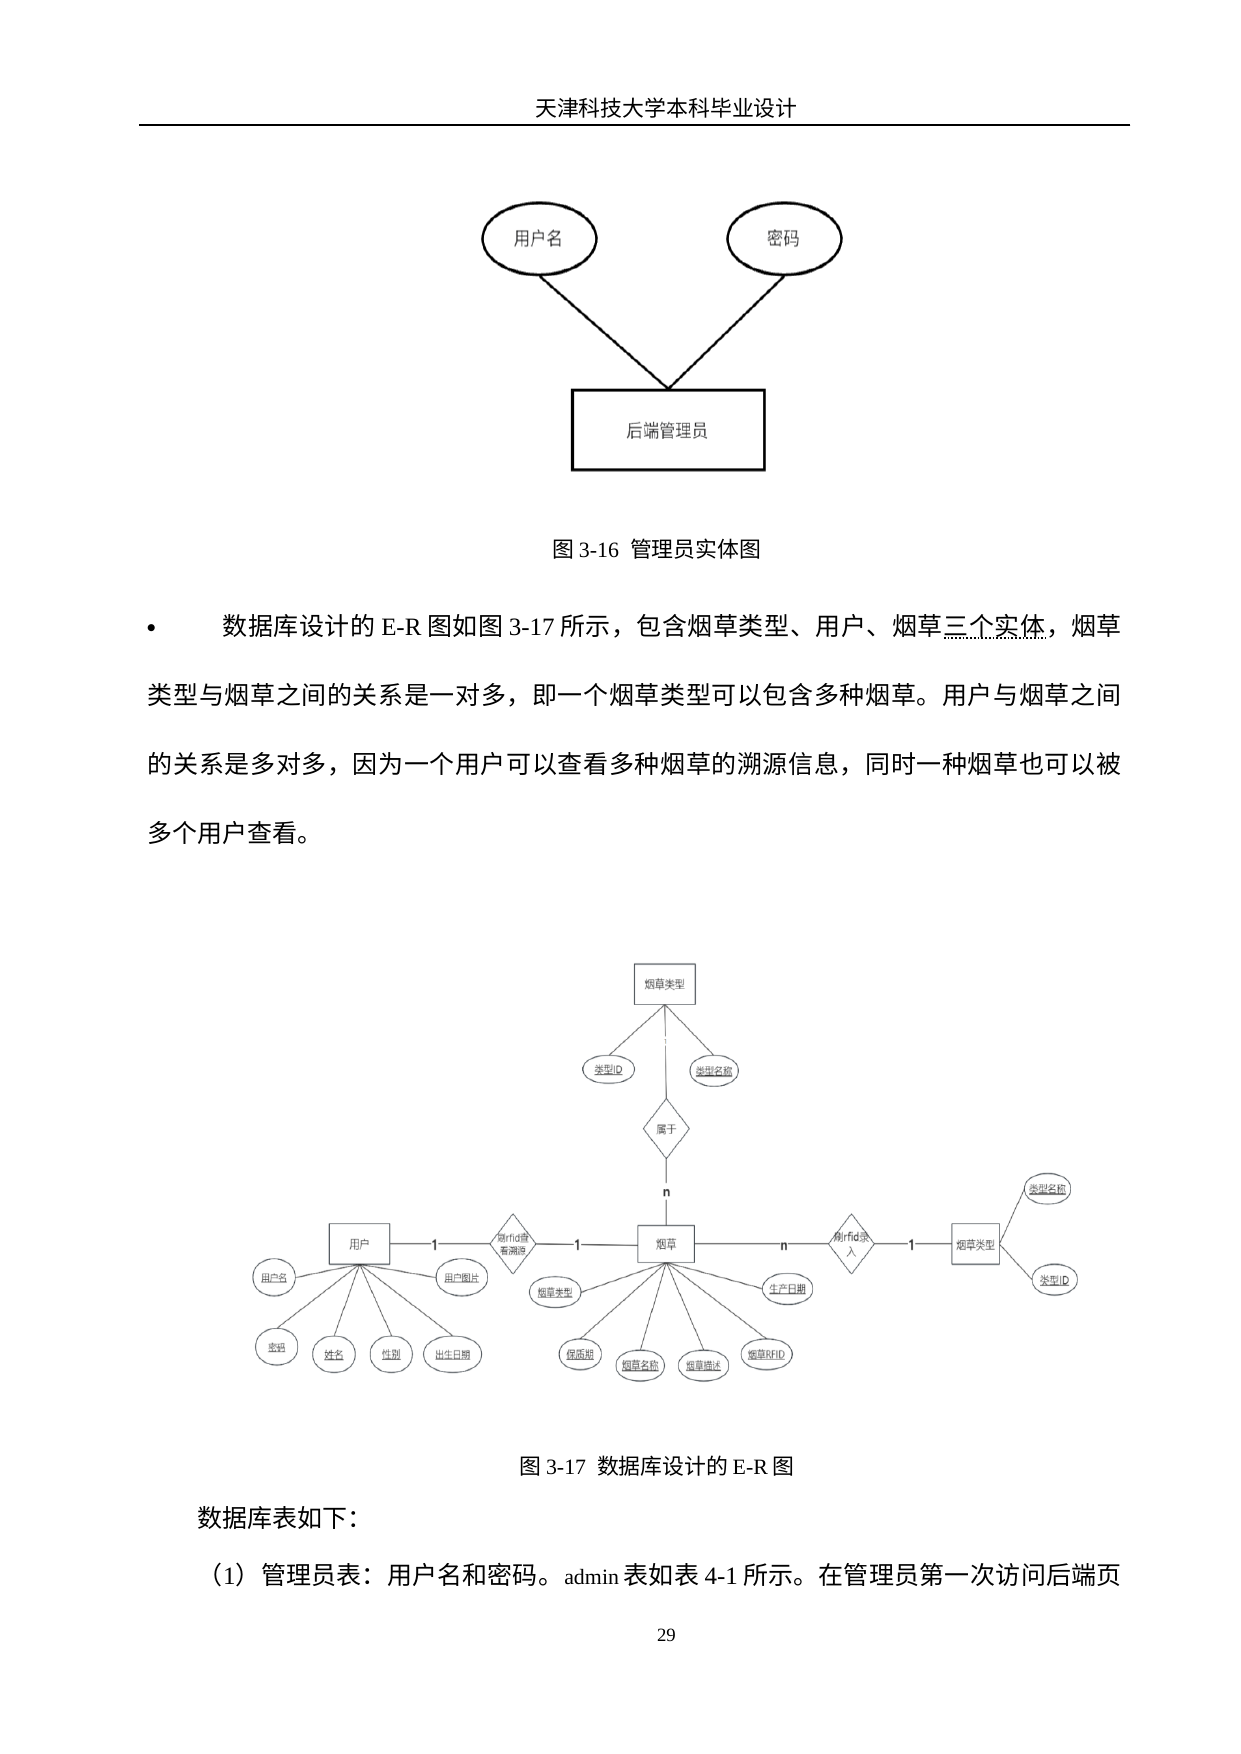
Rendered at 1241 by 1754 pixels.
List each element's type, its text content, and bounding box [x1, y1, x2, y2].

list 数据库设计的E-R图如图3-17所示，包含烟草类型、用户、烟草三个实体，烟草类型与烟草之间的关系是一对多，即一个烟草类型可以包含多种烟草。用户与烟草之间的关系是多对多，因为一个用户可以查看多种烟草的溯源信息，同时一种烟草也可以被多个用户查看。 [148, 590, 1122, 866]
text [148, 1551, 1122, 1593]
picture [448, 159, 872, 501]
list 图3-17 数据库设计的E-R图 [148, 1448, 1122, 1482]
text 数据库表如下： [148, 1482, 1122, 1551]
text 图3-16 管理员实体图 [148, 530, 1122, 565]
picture [232, 938, 1088, 1391]
